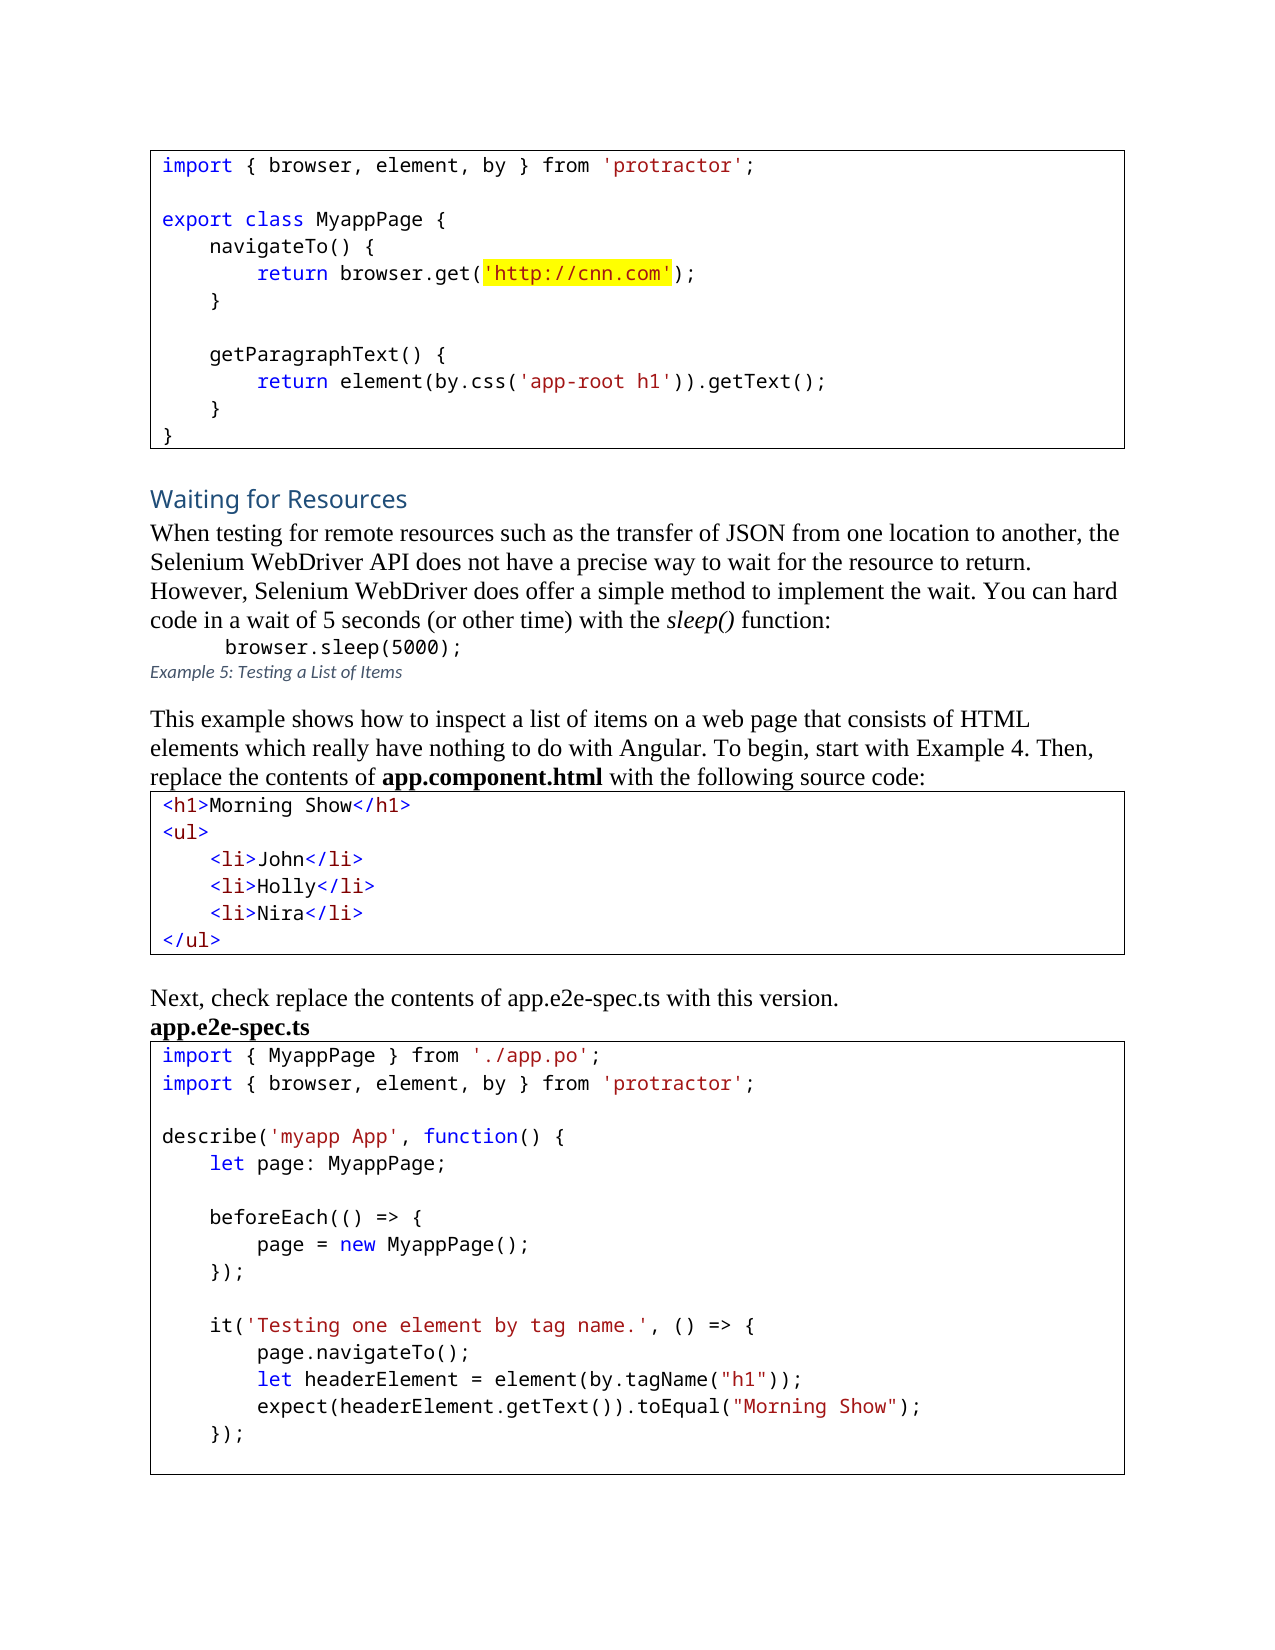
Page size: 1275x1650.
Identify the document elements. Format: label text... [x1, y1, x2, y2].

table_header import { browser, element, by } from 'protractor'; export class MyappPage { navigateTo() { return browser.get('http://cnn.com'); } getParagraphText() { return element(by.css('app-root h1')).getText(); } } [151, 151, 1124, 448]
table_header <h1>Morning Show</h1> <ul> <li>John</li> <li>Holly</li> <li>Nira</li> </ul> [151, 792, 1124, 953]
text When testing for remote resources such as the transfer of JSON from one location to another, the Selenium WebDriver API does not have a precise way to wait for the resource to return. However, Selenium WebDriver does offer a simple method to implement the wait. You can hard code in a wait of 5 seconds (or other time) with the sleep() function: [150, 518, 1125, 633]
text This example shows how to inspect a list of items on a web page that consists of HTML elements which really have nothing to do with Angular. To begin, start with Example 4. Then, replace the contents of app.component.html with the following source code: [150, 704, 1125, 791]
subtitle Waiting for Resources [150, 482, 1125, 516]
text app.e2e-spec.ts [150, 1012, 1125, 1041]
text Next, check replace the contents of app.e2e-spec.ts with this version. [150, 983, 1125, 1012]
text browser.sleep(5000); [150, 633, 1125, 661]
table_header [151, 1042, 1124, 1473]
